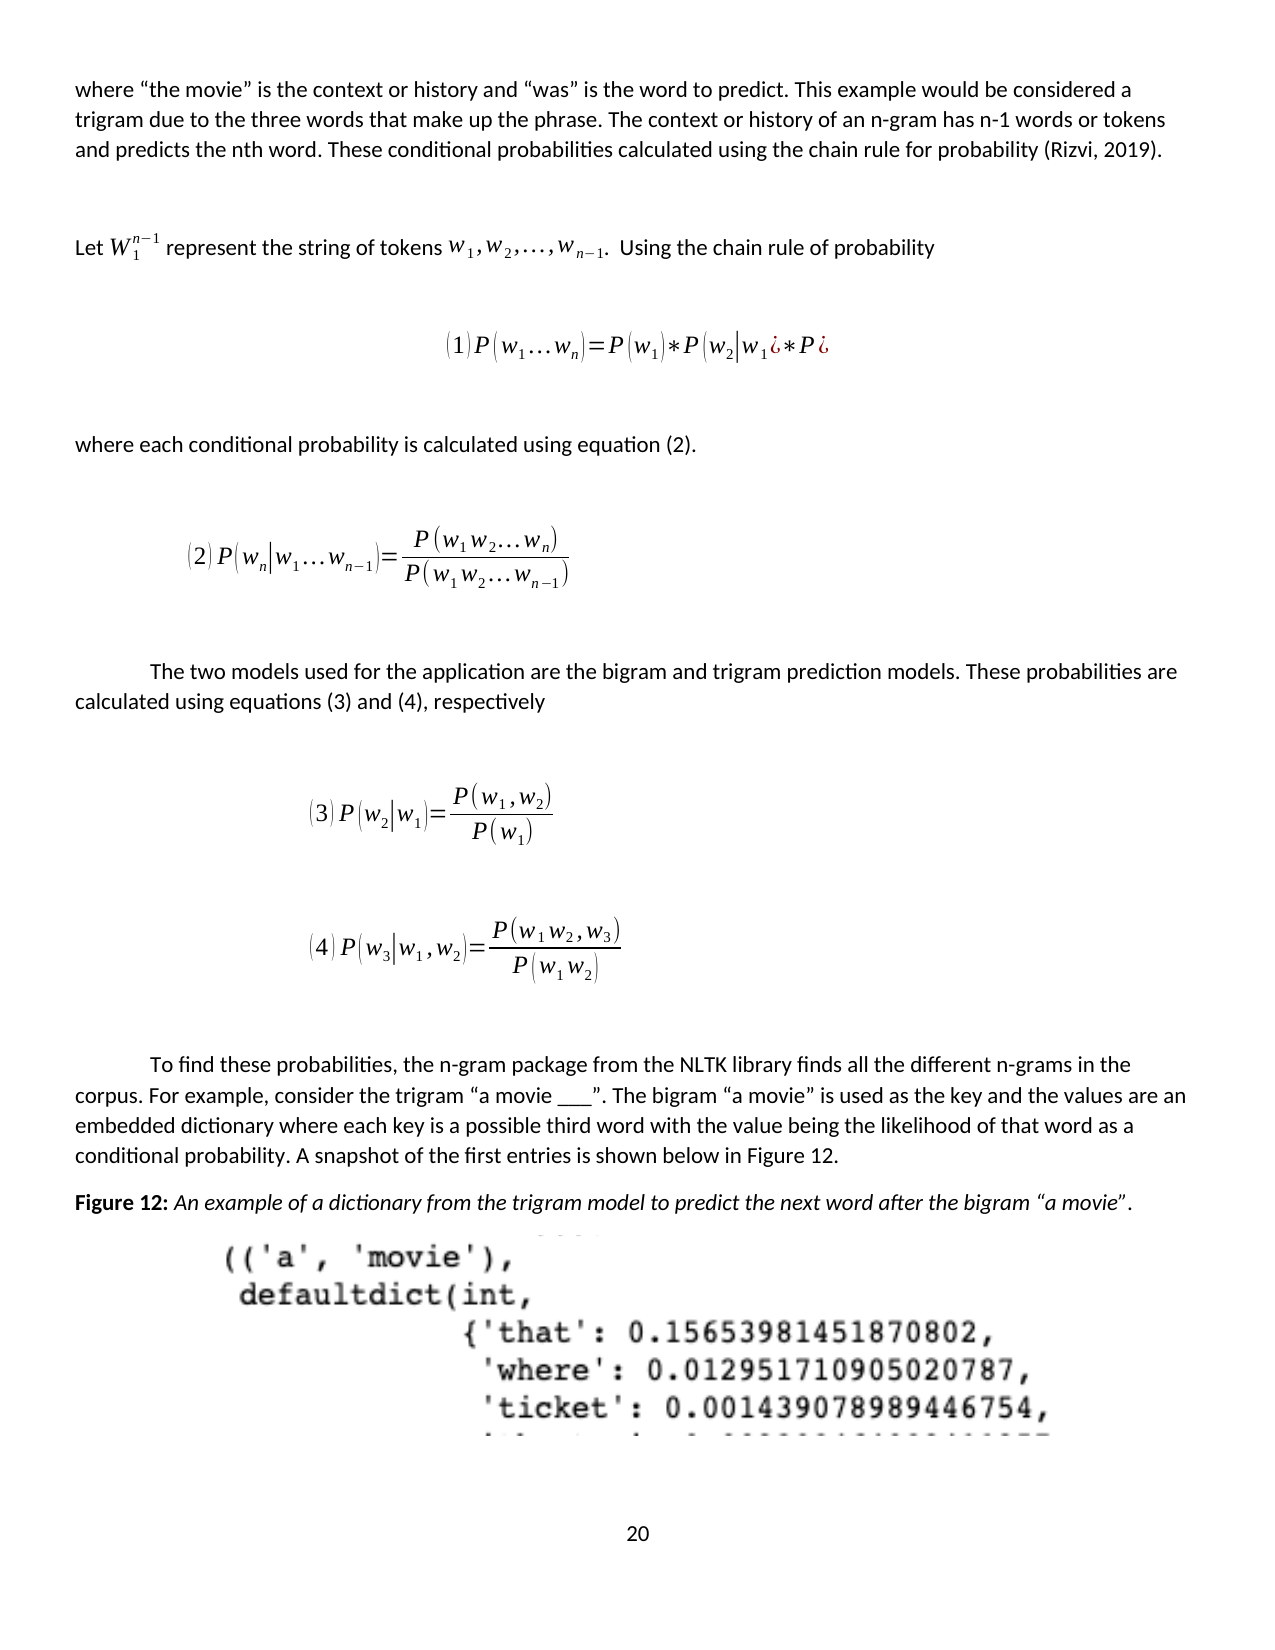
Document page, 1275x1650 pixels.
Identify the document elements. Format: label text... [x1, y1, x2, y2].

text The two models used for the application are the bigram and trigram prediction models. These probabilities are calculated using equations (3) and (4), respectively [0, 657, 1200, 716]
picture [203, 1235, 1072, 1436]
text Let represent the string of tokens . Using the chain rule of probability [75, 229, 1200, 264]
text To find these probabilities, the n-gram package from the NLTK library finds all the different n-grams in the corpus. For example, consider the trigram “a movie ___”. The bigram “a movie” is used as the key and the values are an embedded dictionary where each key is a possible third word with the value being the likelihood of that word as a conditional probability. A snapshot of the first entries is shown below in Figure 12. [75, 1051, 1200, 1169]
text Figure 12: An example of a dictionary from the trigram model to predict the next word after the bigram “a movie”. [75, 1188, 1200, 1216]
text where “the movie” is the context or history and “was” is the word to predict. This example would be considered a trigram due to the three words that make up the phrase. The context or history of an n-gram has n-1 words or tokens and predicts the nth word. These conditional probabilities calculated using the chain rule for probability (Rizvi, 2019). [75, 75, 1200, 163]
text where each conditional probability is calculated using equation (2). [75, 430, 1200, 458]
